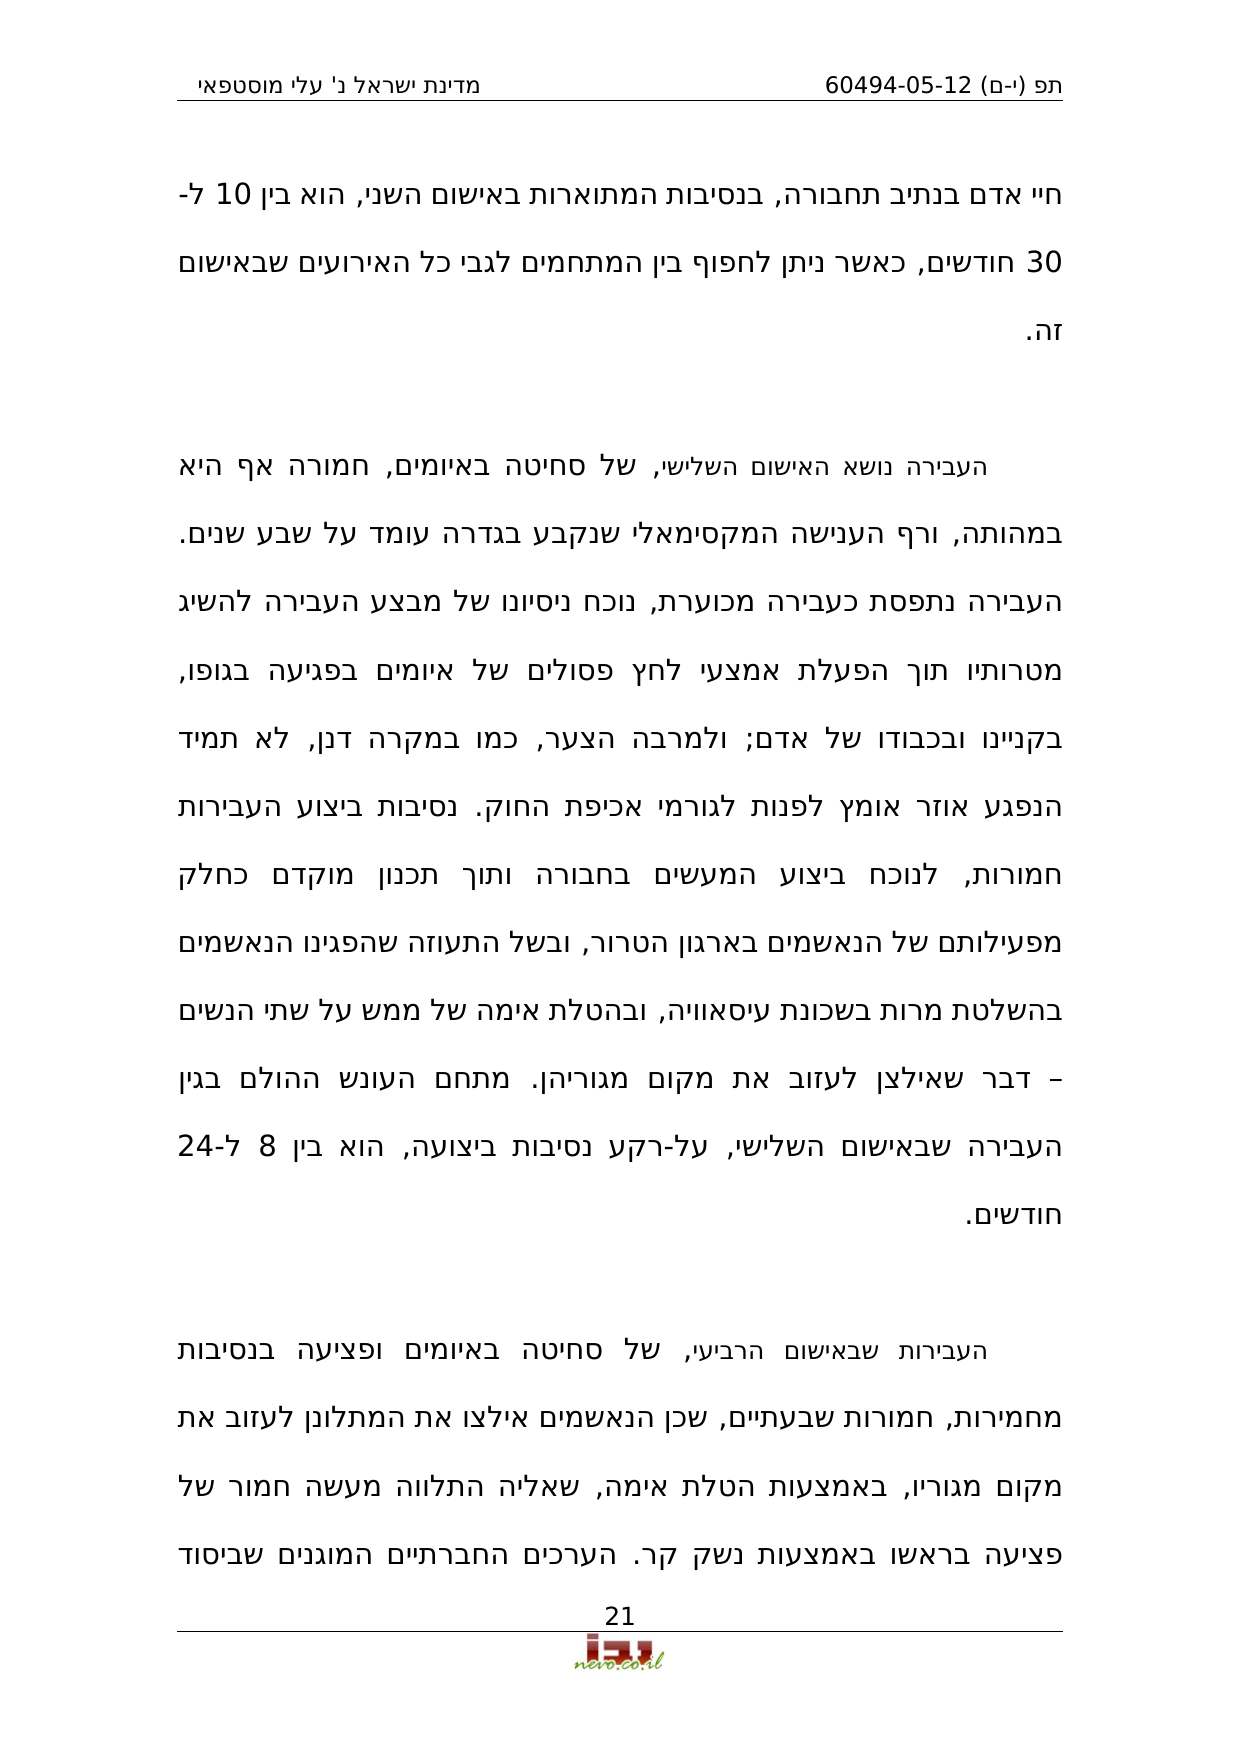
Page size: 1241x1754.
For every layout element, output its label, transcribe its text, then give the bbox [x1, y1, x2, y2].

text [177, 177, 1063, 347]
picture [574, 1633, 666, 1671]
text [177, 1333, 1063, 1571]
text העבירה נושא האישום השלישי, של סחיטה באיומים, חמורה אף היא במהותה, ורף הענישה המקסימאלי שנקבע בגדרה עומד על שבע שנים. העבירה נתפסת כעבירה מכוערת, נוכח ניסיונו של מבצע העבירה להשיג מטרותיו תוך הפעלת אמצעי לחץ פסולים של איומים בפגיעה בגופו, בקניינו ובכבודו של אדם; ולמרבה הצער, כמו במקרה דנן, לא תמיד הנפגע אוזר אומץ לפנות לגורמי אכיפת החוק. נסיבות ביצוע העבירות חמורות, לנוכח ביצוע המעשים בחבורה ותוך תכנון מוקדם כחלק מפעילותם של הנאשמים בארגון הטרור, ובשל התעוזה שהפגינו הנאשמים בהשלטת מרות בשכונת עיסאוויה, ובהטלת אימה של ממש על שתי הנשים – דבר שאילצן לעזוב את מקום מגוריהן. מתחם העונש ההולם בגין העבירה שבאישום השלישי, על-רקע נסיבות ביצועה, הוא בין 8 ל-24 חודשים. [177, 448, 1063, 1232]
